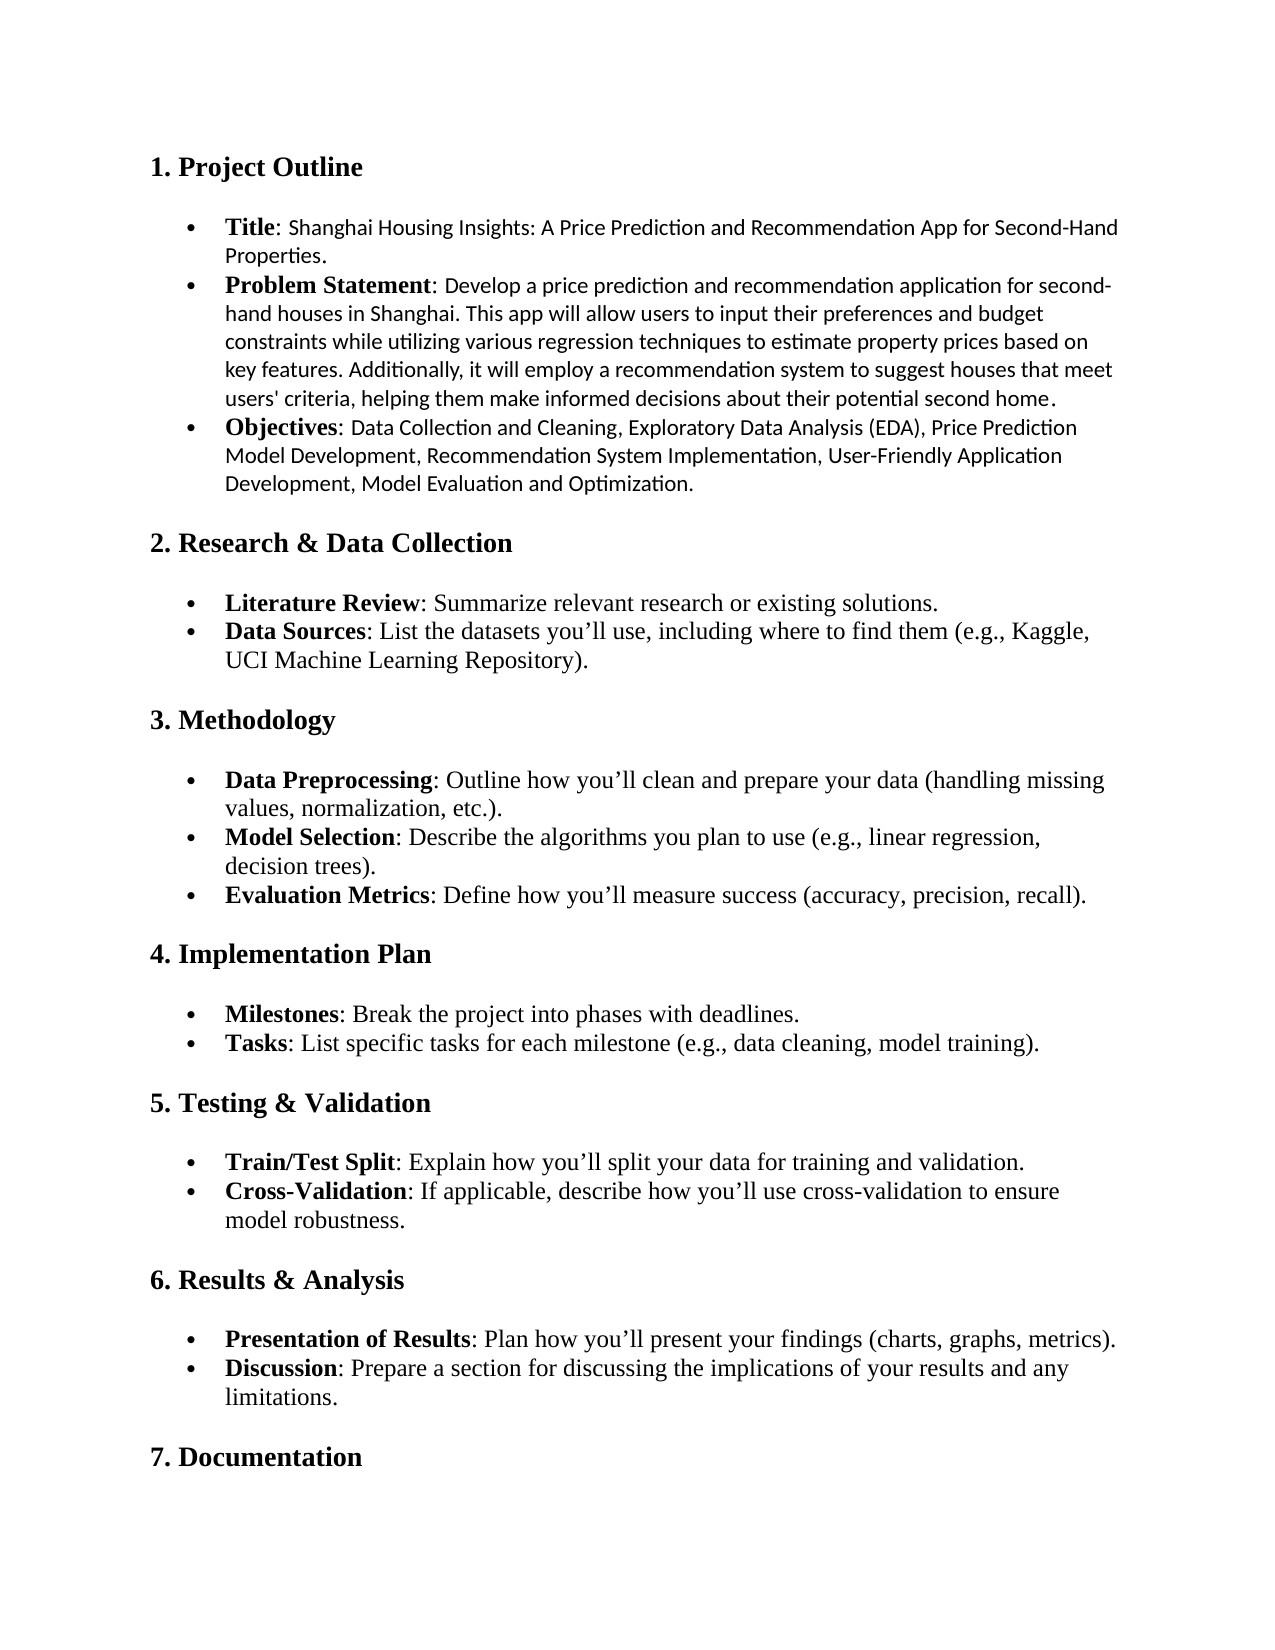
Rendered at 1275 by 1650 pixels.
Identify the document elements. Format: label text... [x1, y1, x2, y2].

list Objectives: Data Collection and Cleaning, Exploratory Data Analysis (EDA), Price Prediction Model Development, Recommendation System Implementation, User-Friendly Application Development, Model Evaluation and Optimization. [187, 412, 1125, 497]
text 5. Testing & Validation [150, 1086, 1125, 1118]
list Problem Statement: Develop a price prediction and recommendation application for second-hand houses in Shanghai. This app will allow users to input their preferences and budget constraints while utilizing various regression techniques to estimate property prices based on key features. Additionally, it will employ a recommendation system to suggest houses that meet users' criteria, helping them make informed decisions about their potential second home. [187, 270, 1125, 412]
text 2. Research & Data Collection [150, 526, 1125, 558]
text 6. Results & Analysis [150, 1263, 1125, 1295]
text 4. Implementation Plan [150, 938, 1125, 970]
list Literature Review: Summarize relevant research or existing solutions. [187, 588, 1125, 616]
list Tasks: List specific tasks for each milestone (e.g., data cleaning, model training). [187, 1028, 1125, 1057]
text 3. Methodology [150, 703, 1125, 736]
text 1. Project Outline [150, 150, 1125, 182]
list Train/Test Split: Explain how you’ll split your data for training and validation. [187, 1147, 1125, 1176]
list Discussion: Prepare a section for discussing the implications of your results and any limitations. [187, 1353, 1125, 1411]
list Evaluation Metrics: Define how you’ll measure success (accuracy, precision, recall). [187, 880, 1125, 908]
list Title: Shanghai Housing Insights: A Price Prediction and Recommendation App for Second-Hand Properties. [187, 212, 1125, 270]
list Model Selection: Describe the algorithms you plan to use (e.g., linear regression, decision trees). [187, 822, 1125, 880]
list Presentation of Results: Plan how you’ll present your findings (charts, graphs, metrics). [187, 1324, 1125, 1353]
list Milestones: Break the project into phases with deadlines. [187, 999, 1125, 1028]
list Data Preprocessing: Outline how you’ll clean and prepare your data (handling missing values, normalization, etc.). [187, 765, 1125, 822]
list Cross-Validation: If applicable, describe how you’ll use cross-validation to ensure model robustness. [187, 1176, 1125, 1234]
text 7. Documentation [150, 1440, 1125, 1472]
list Data Sources: List the datasets you’ll use, including where to find them (e.g., Kaggle, UCI Machine Learning Repository). [187, 616, 1125, 674]
